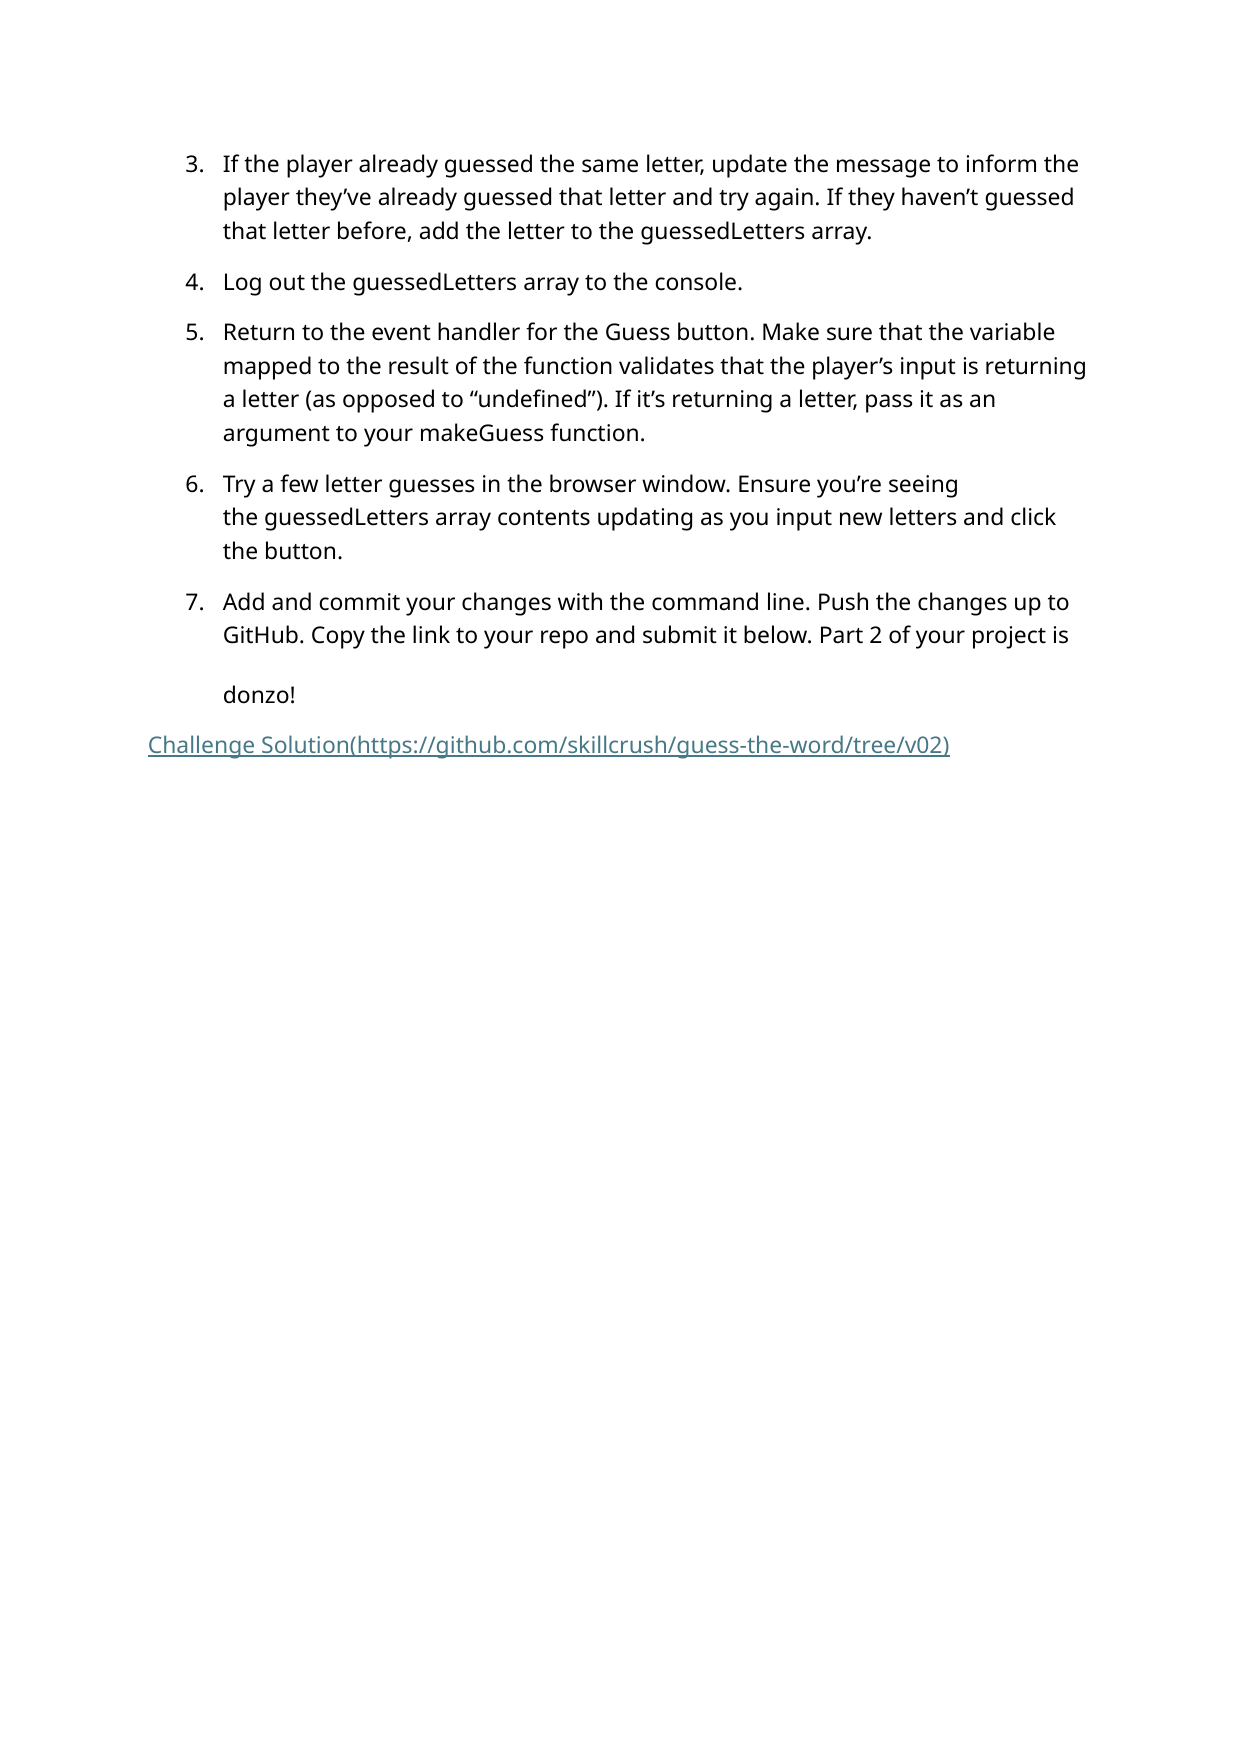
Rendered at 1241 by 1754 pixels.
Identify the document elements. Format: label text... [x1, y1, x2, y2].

list Try a few letter guesses in the browser window. Ensure you’re seeing the guessedLetters array contents updating as you input new letters and click the button. [185, 468, 1093, 566]
list Log out the guessedLetters array to the console. [185, 266, 1093, 297]
list Return to the event handler for the Guess button. Make sure that the variable mapped to the result of the function validates that the player’s input is returning a letter (as opposed to “undefined”). If it’s returning a letter, pass it as an argument to your makeGuess function. [185, 316, 1093, 448]
list Add and commit your changes with the command line. Push the changes up to GitHub. Copy the link to your repo and submit it below. Part 2 of your project is donzo! [185, 586, 1093, 710]
text Challenge Solution(https://github.com/skillcrush/guess-the-word/tree/v02) [148, 729, 1093, 760]
list If the player already guessed the same letter, update the message to inform the player they’ve already guessed that letter and try again. If they haven’t guessed that letter before, add the letter to the guessedLetters array. [185, 148, 1093, 246]
